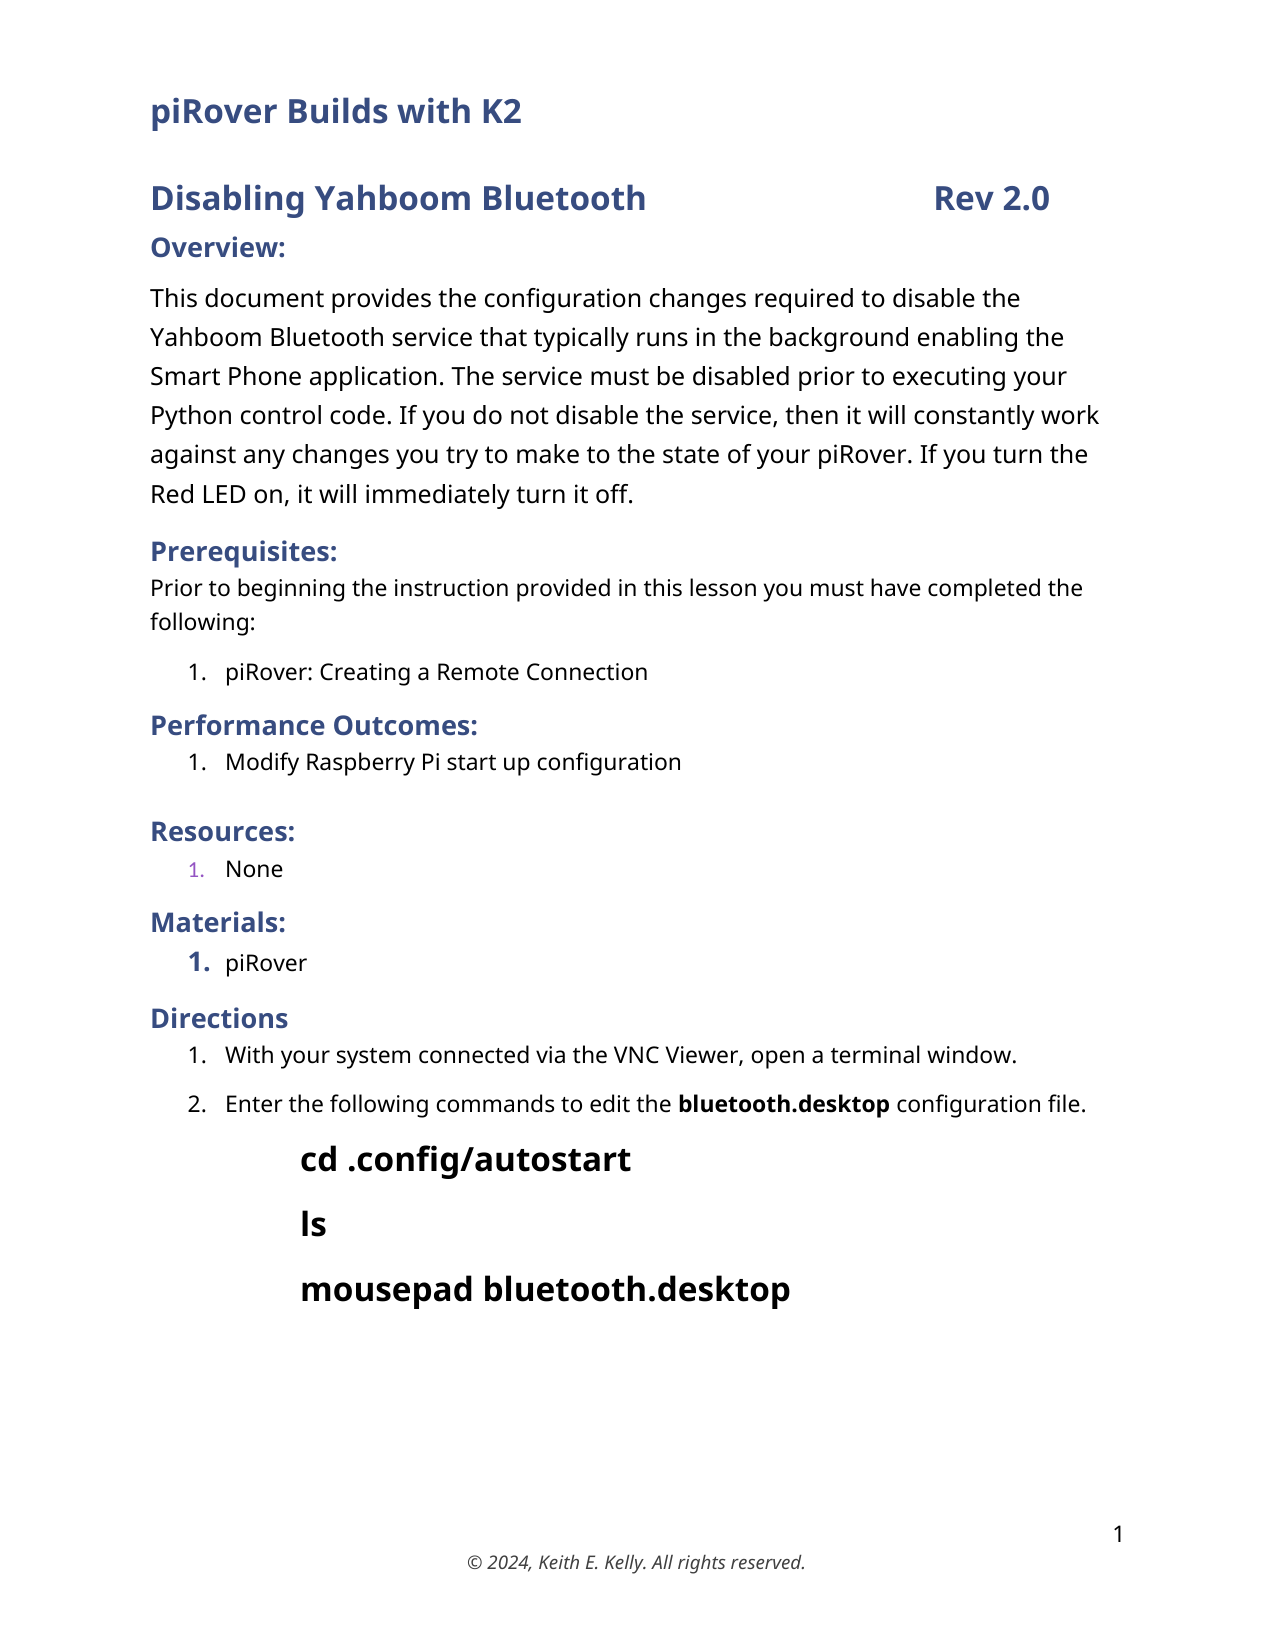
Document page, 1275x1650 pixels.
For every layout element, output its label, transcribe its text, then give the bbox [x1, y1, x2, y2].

subtitle Disabling Yahboom Bluetooth Rev 2.0 [150, 175, 1125, 220]
list mousepad bluetooth.desktop [225, 1265, 1125, 1311]
text Prior to beginning the instruction provided in this lesson you must have completed the following: [150, 572, 1125, 637]
list piRover: Creating a Remote Connection [187, 656, 1125, 687]
list ls [225, 1201, 1125, 1246]
subtitle Directions [150, 999, 1125, 1036]
list None [187, 853, 1125, 884]
list With your system connected via the VNC Viewer, open a terminal window. [187, 1039, 1125, 1070]
list Enter the following commands to edit the bluetooth.desktop configuration file. [187, 1088, 1125, 1119]
subtitle Prerequisites: [150, 532, 1125, 569]
subtitle Performance Outcomes: [150, 706, 1125, 743]
list piRover [187, 943, 1125, 980]
list cd .config/autostart [225, 1136, 1125, 1181]
subtitle Resources: [150, 813, 1125, 850]
subtitle Materials: [150, 903, 1125, 940]
subtitle Overview: [150, 228, 1125, 265]
text This document provides the configuration changes required to disable the Yahboom Bluetooth service that typically runs in the background enabling the Smart Phone application. The service must be disabled prior to executing your Python control code. If you do not disable the service, then it will constantly work against any changes you try to make to the state of your piRover. If you turn the Red LED on, it will immediately turn it off. [150, 280, 1125, 510]
list Modify Raspberry Pi start up configuration [187, 746, 1125, 777]
